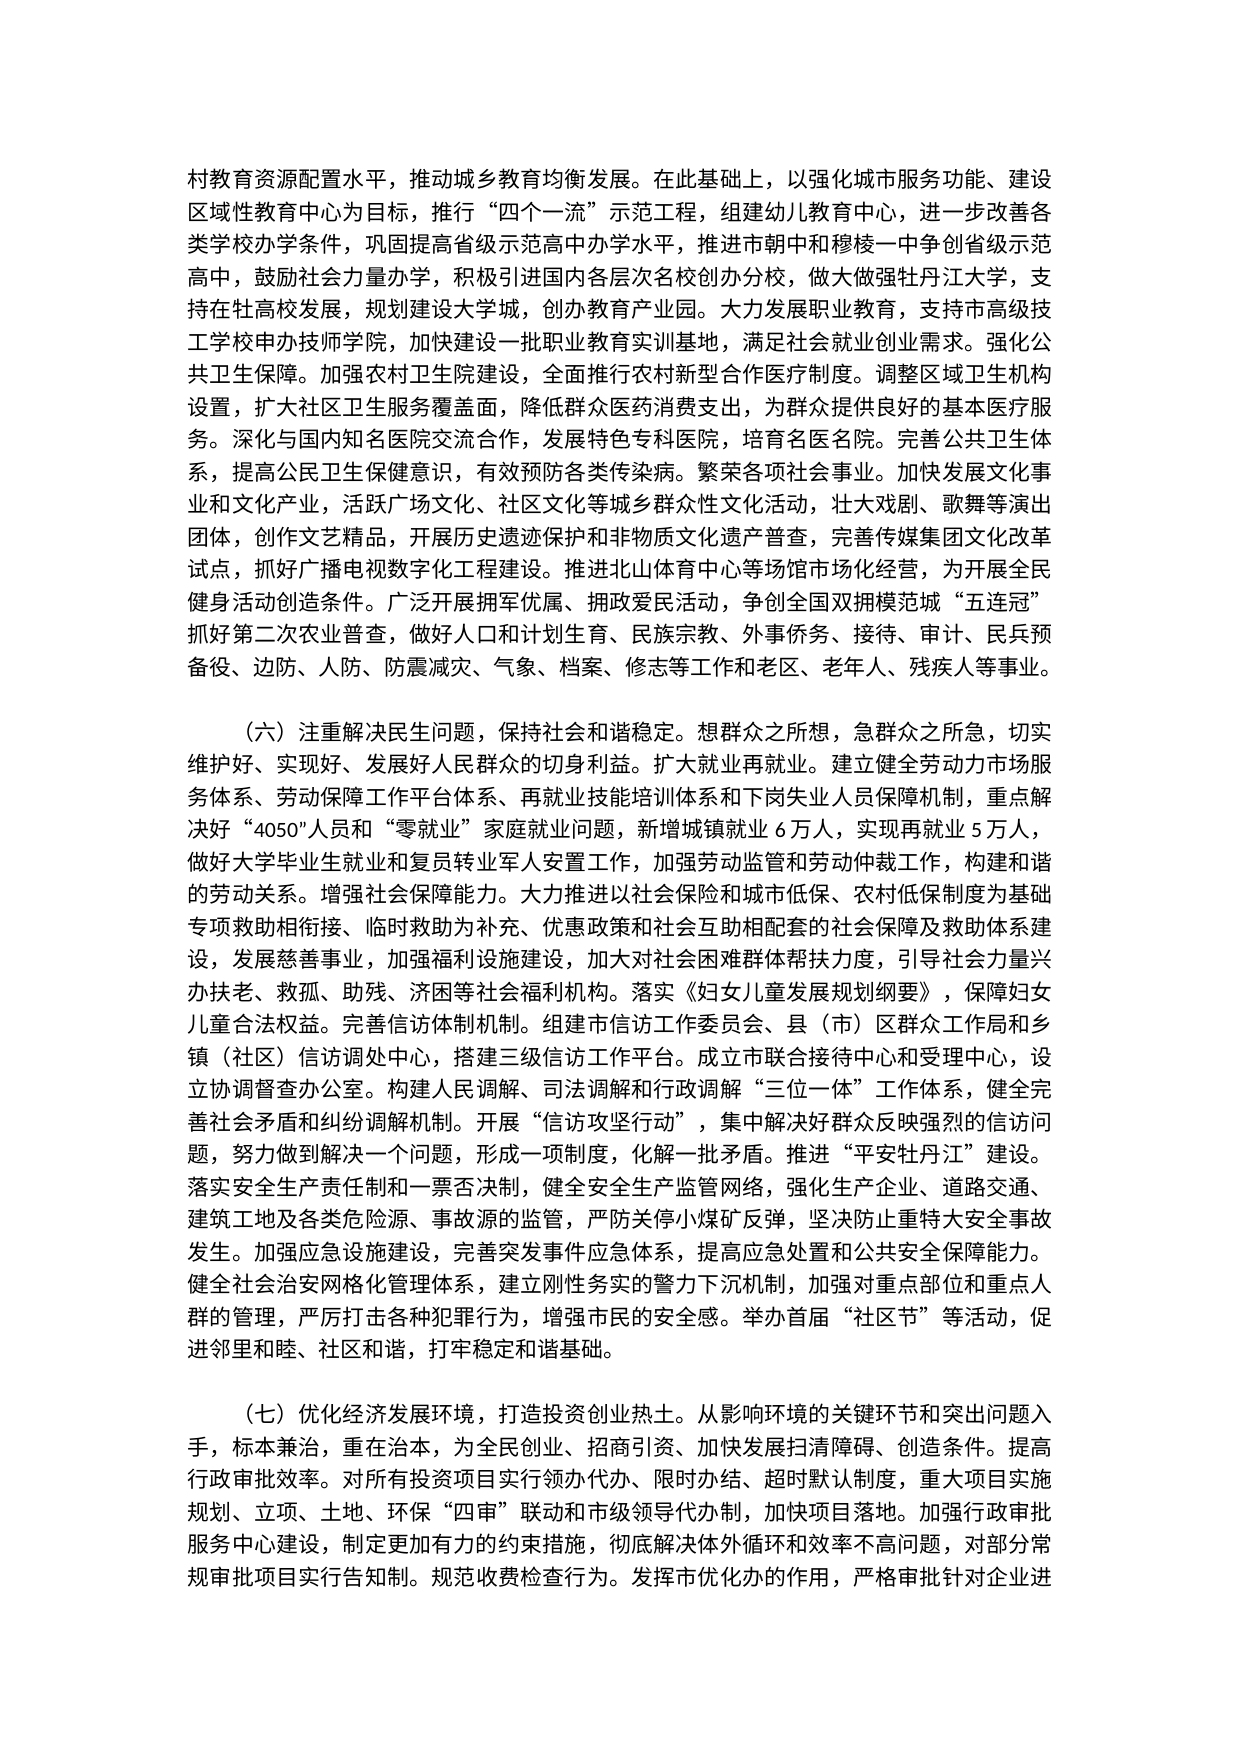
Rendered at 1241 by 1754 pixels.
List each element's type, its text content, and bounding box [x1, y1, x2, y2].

text （六）注重解决民生问题，保持社会和谐稳定。想群众之所想，急群众之所急，切实维护好、实现好、发展好人民群众的切身利益。扩大就业再就业。建立健全劳动力市场服务体系、劳动保障工作平台体系、再就业技能培训体系和下岗失业人员保障机制，重点解决好“4050”人员和“零就业”家庭就业问题，新增城镇就业6万人，实现再就业5万人，做好大学毕业生就业和复员转业军人安置工作，加强劳动监管和劳动仲裁工作，构建和谐的劳动关系。增强社会保障能力。大力推进以社会保险和城市低保、农村低保制度为基础、专项救助相衔接、临时救助为补充、优惠政策和社会互助相配套的社会保障及救助体系建设，发展慈善事业，加强福利设施建设，加大对社会困难群体帮扶力度，引导社会力量兴办扶老、救孤、助残、济困等社会福利机构。落实《妇女儿童发展规划纲要》，保障妇女儿童合法权益。完善信访体制机制。组建市信访工作委员会、县（市）区群众工作局和乡镇（社区）信访调处中心，搭建三级信访工作平台。成立市联合接待中心和受理中心，设立协调督查办公室。构建人民调解、司法调解和行政调解“三位一体”工作体系，健全完善社会矛盾和纠纷调解机制。开展“信访攻坚行动”，集中解决好群众反映强烈的信访问题，努力做到解决一个问题，形成一项制度，化解一批矛盾。推进“平安牡丹江”建设。落实安全生产责任制和一票否决制，健全安全生产监管网络，强化生产企业、道路交通、建筑工地及各类危险源、事故源的监管，严防关停小煤矿反弹，坚决防止重特大安全事故发生。加强应急设施建设，完善突发事件应急体系，提高应急处置和公共安全保障能力。健全社会治安网格化管理体系，建立刚性务实的警力下沉机制，加强对重点部位和重点人群的管理，严厉打击各种犯罪行为，增强市民的安全感。举办首届“社区节”等活动，促进邻里和睦、社区和谐，打牢稳定和谐基础。 [187, 714, 1053, 1364]
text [187, 1397, 1053, 1592]
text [187, 162, 1053, 682]
